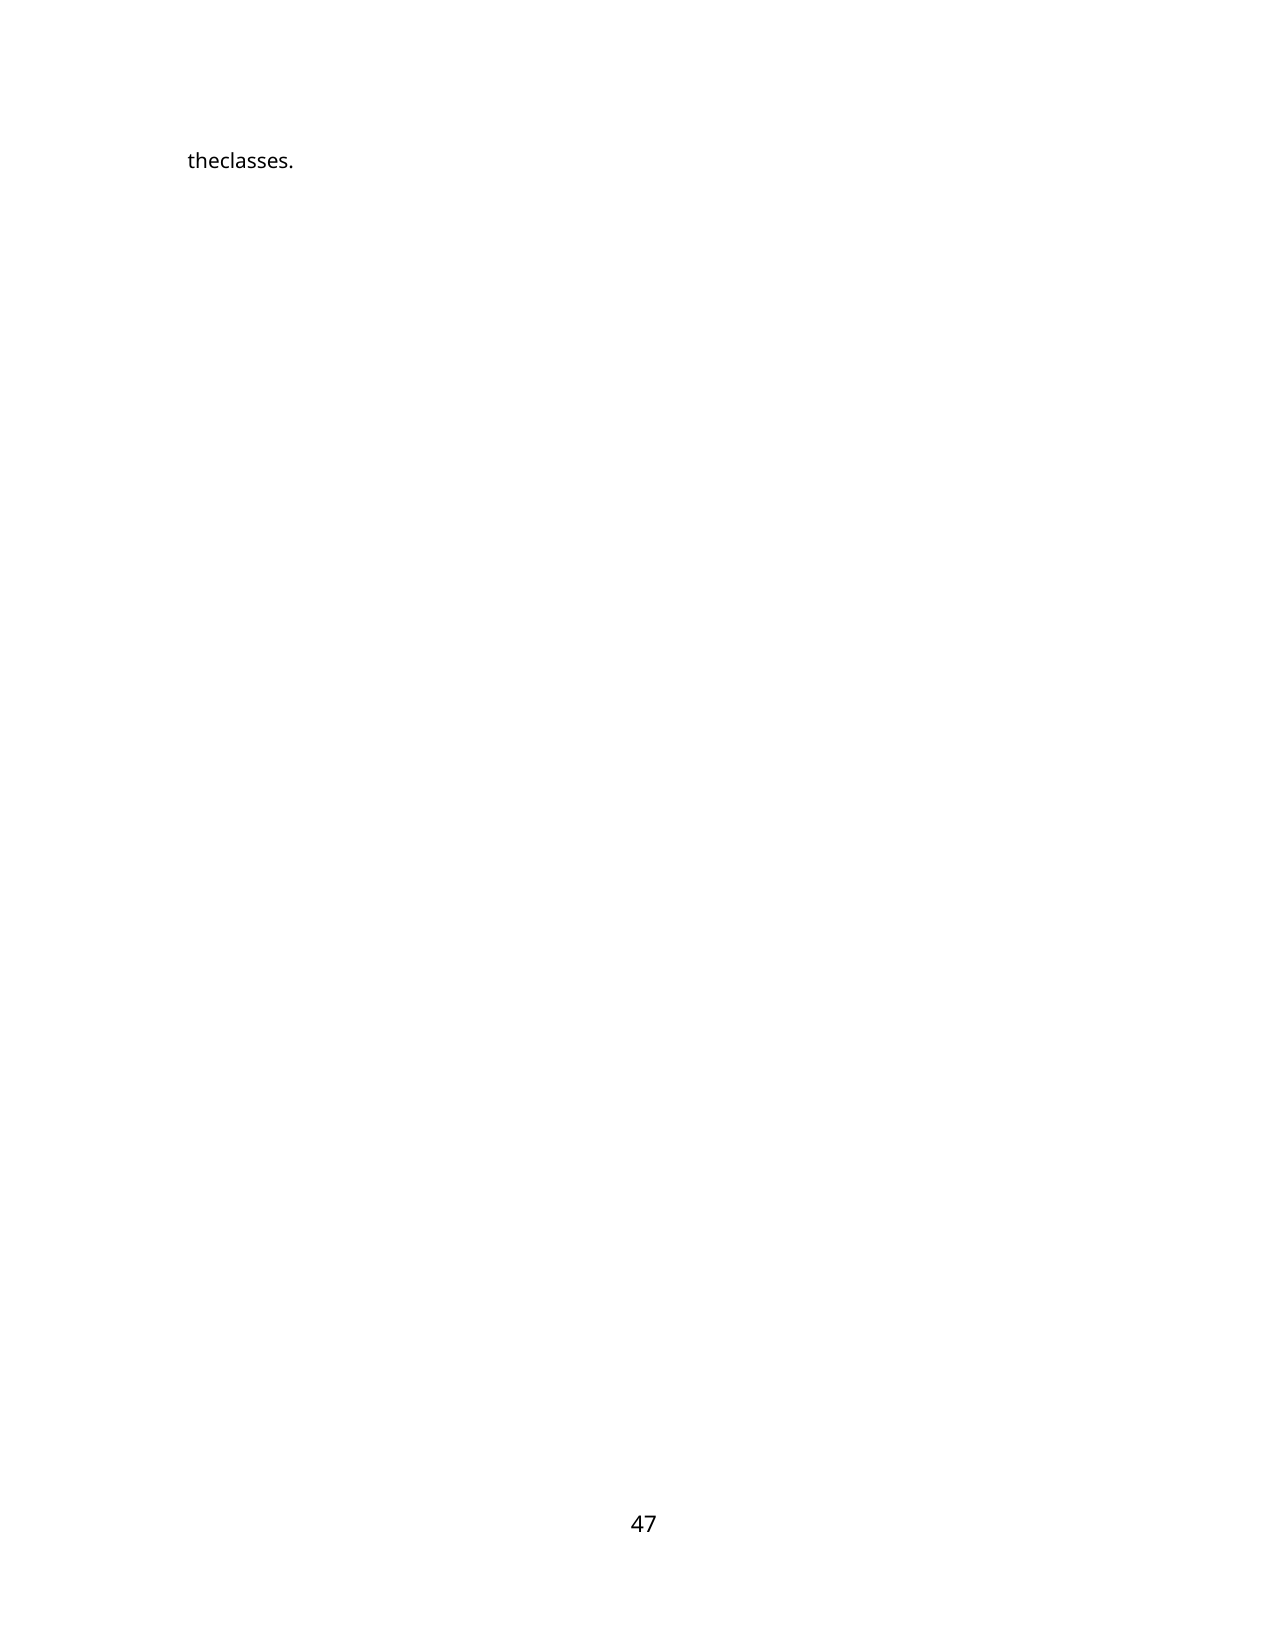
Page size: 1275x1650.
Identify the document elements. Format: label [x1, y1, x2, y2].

text [187, 146, 1125, 174]
